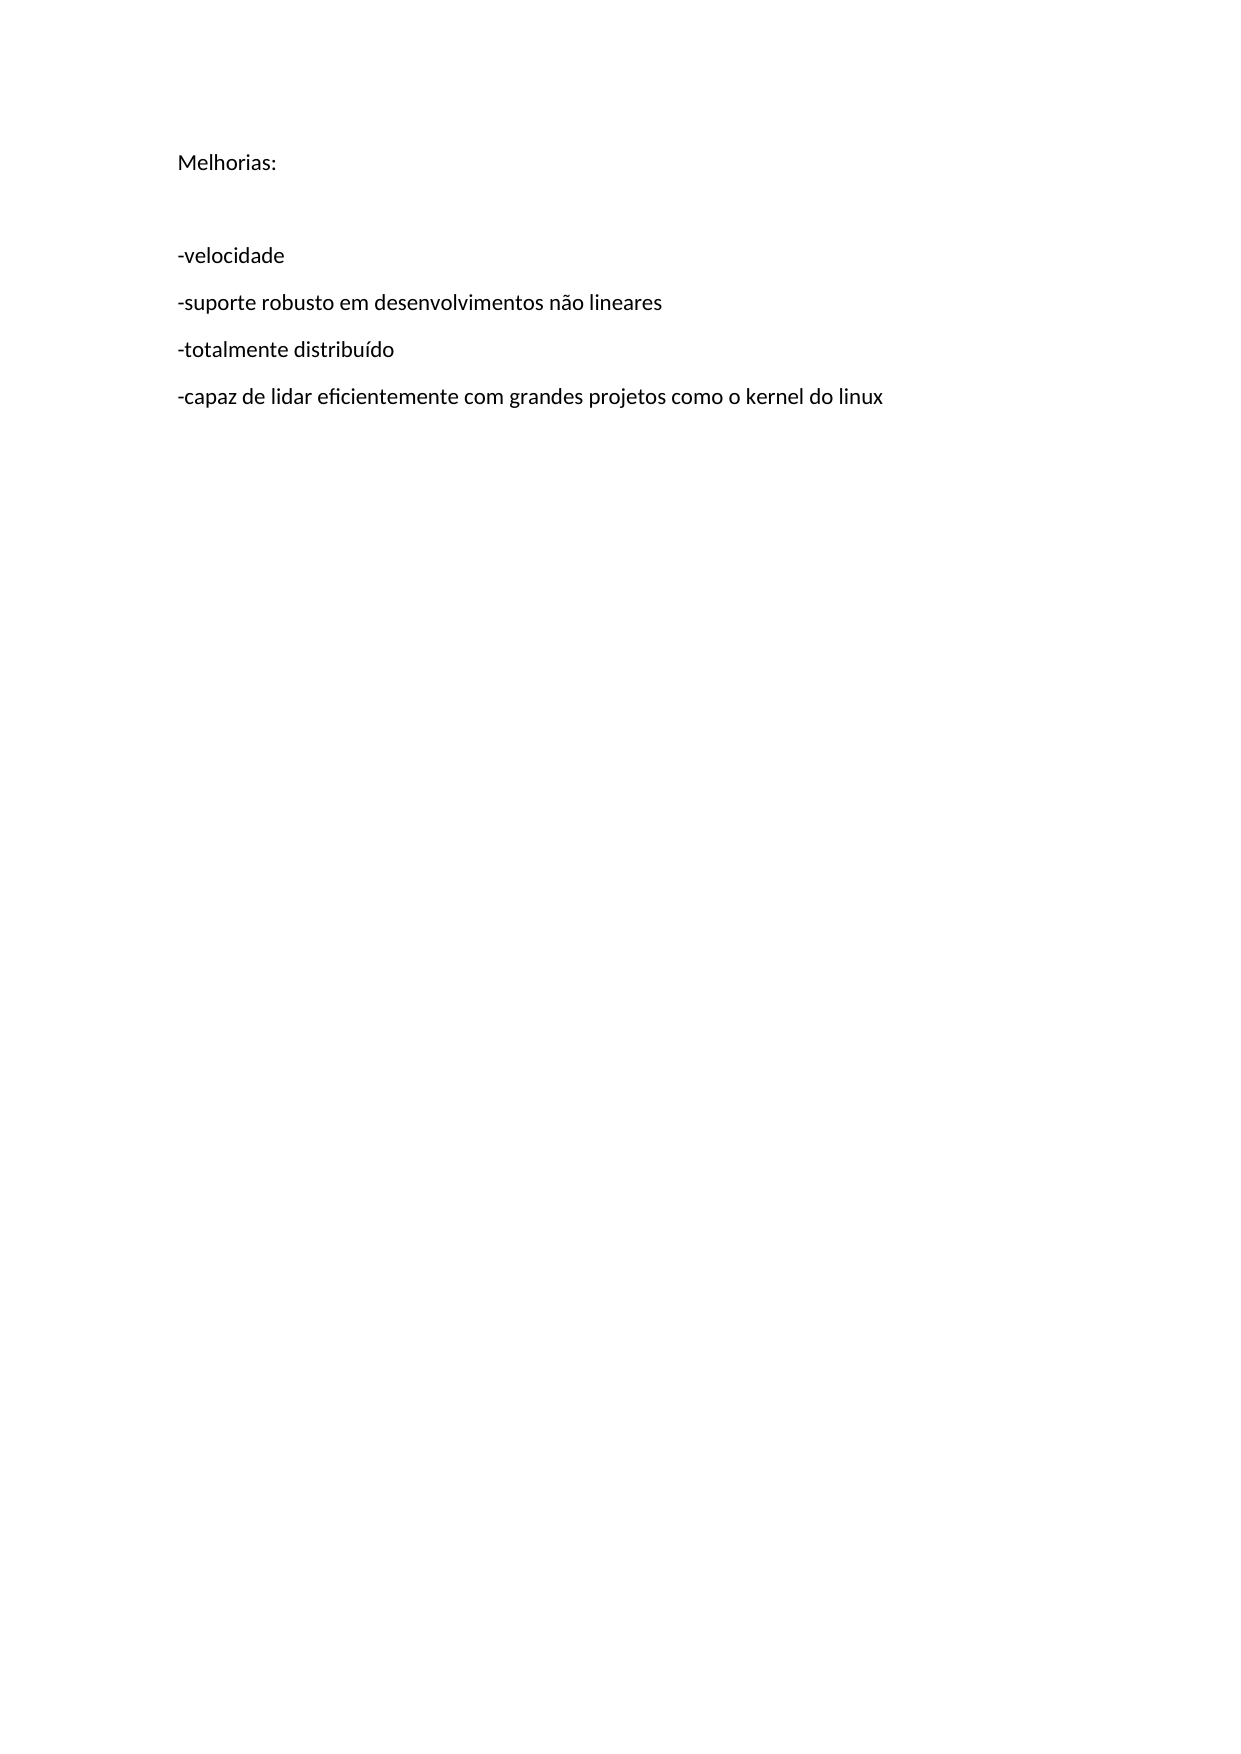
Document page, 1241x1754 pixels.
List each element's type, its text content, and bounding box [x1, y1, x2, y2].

text -totalmente distribuído [177, 335, 1063, 363]
text Melhorias: [177, 148, 1063, 176]
text -suporte robusto em desenvolvimentos não lineares [177, 288, 1063, 316]
text -capaz de lidar eficientemente com grandes projetos como o kernel do linux [177, 382, 1063, 410]
text -velocidade [177, 241, 1063, 269]
